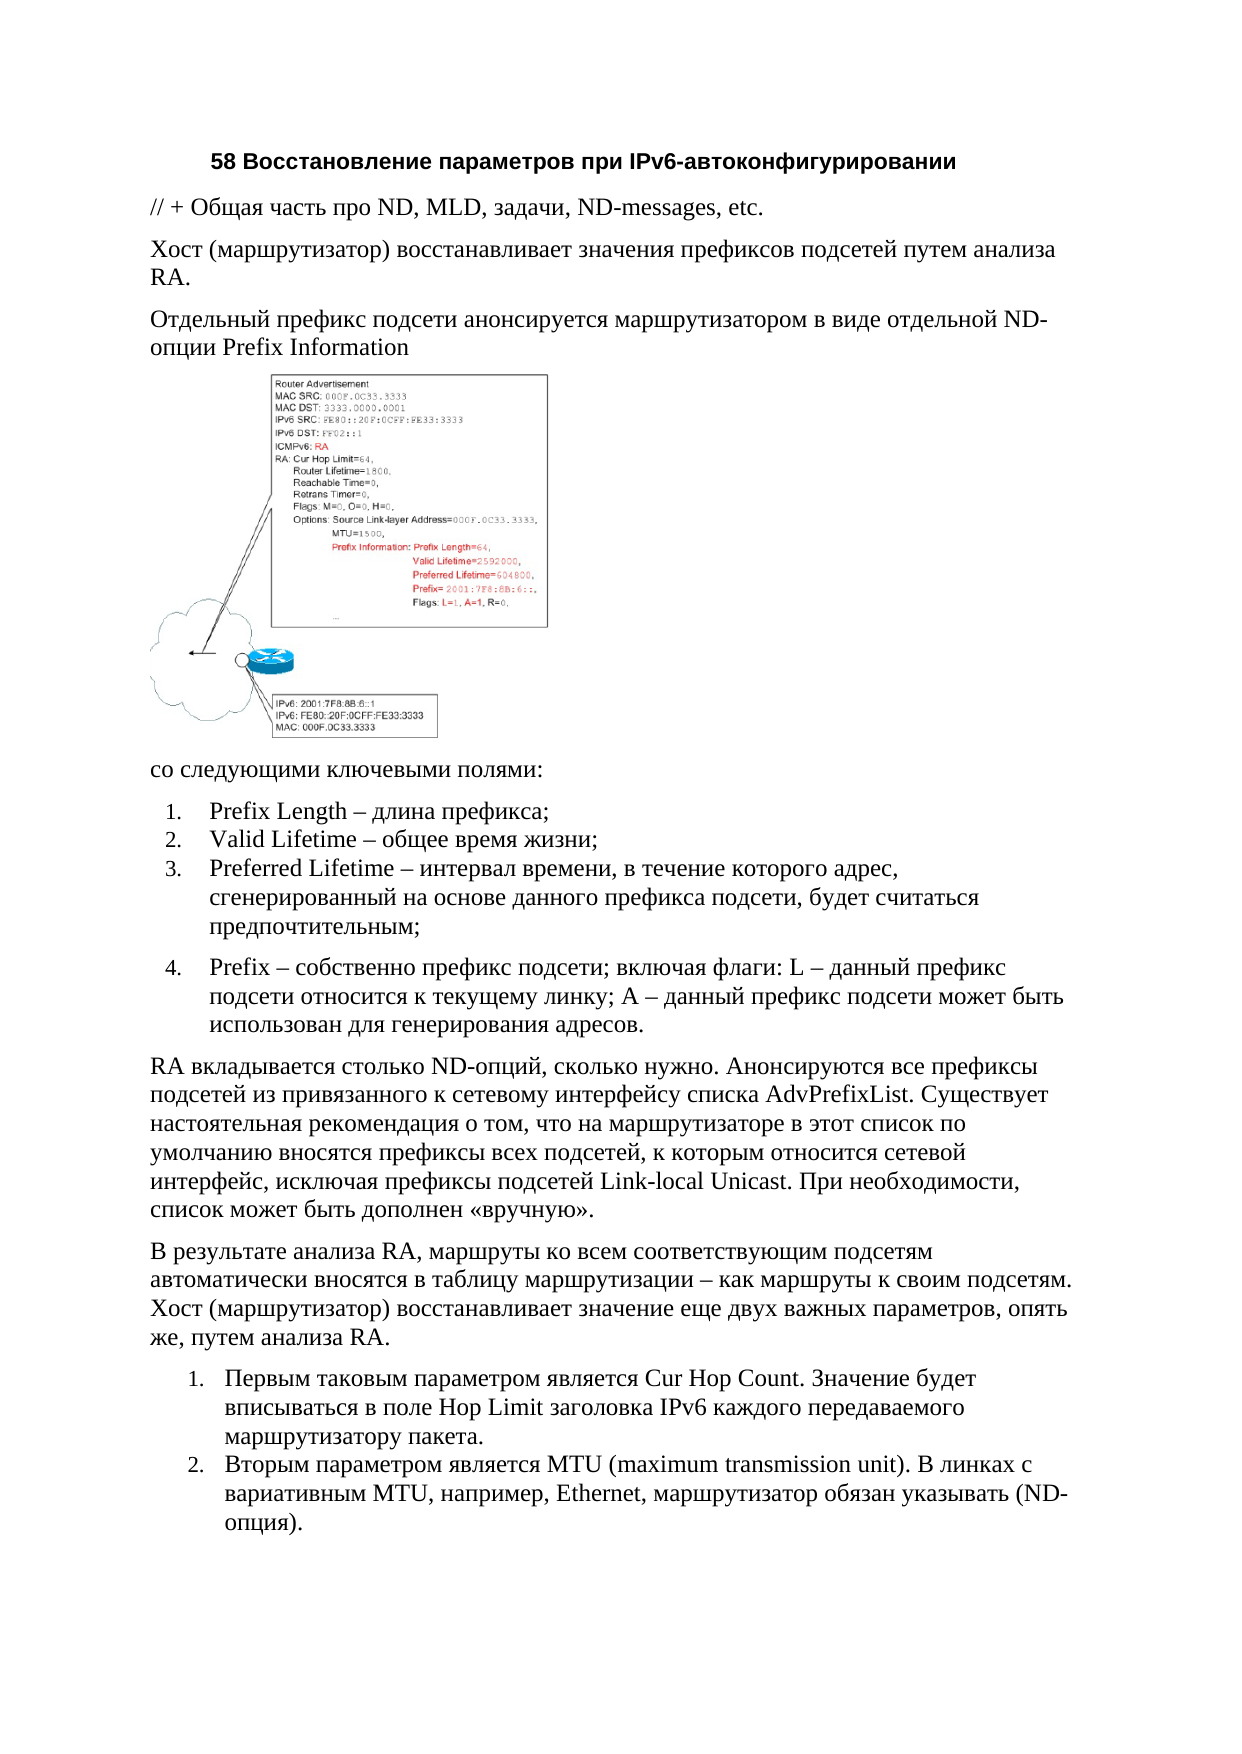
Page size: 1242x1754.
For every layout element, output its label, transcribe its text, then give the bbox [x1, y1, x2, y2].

list Prefix Length – длина префикса; [165, 796, 1092, 824]
text Хост (маршрутизатор) восстанавливает значения префиксов подсетей путем анализа RA. [150, 234, 1092, 291]
list Вторым параметром является MTU (maximum transmission unit). В линках с вариативным MTU, например, Ethernet, маршрутизатор обязан указывать (ND-опция). [187, 1449, 1092, 1536]
list Valid Lifetime – общее время жизни; [165, 824, 1092, 853]
text 58 Восстановление параметров при IPv6-автоконфигурировании [210, 148, 1092, 174]
picture [150, 373, 551, 742]
text // + Общая часть про ND, MLD, задачи, ND-messages, etc. [150, 192, 1092, 221]
text В результате анализа RA, маршруты ко всем соответствующим подсетям автоматически вносятся в таблицу маршрутизации – как маршруты к своим подсетям. Хост (маршрутизатор) восстанавливает значение еще двух важных параметров, опять же, путем анализа RA. [150, 1236, 1092, 1351]
list Первым таковым параметром является Cur Hop Count. Значение будет вписываться в поле Hop Limit заголовка IPv6 каждого передаваемого маршрутизатору пакета. [187, 1363, 1092, 1449]
list Prefix – собственно префикс подсети; включая флаги: L – данный префикс подсети относится к текущему линку; A – данный префикс подсети может быть использован для генерирования адресов. [165, 952, 1092, 1038]
text Отдельный префикс подсети анонсируется маршрутизатором в виде отдельной ND-опции Prefix Information [150, 304, 1092, 361]
text RA вкладывается столько ND-опций, сколько нужно. Анонсируются все префиксы подсетей из привязанного к сетевому интерфейсу списка AdvPrefixList. Существует настоятельная рекомендация о том, что на маршрутизаторе в этот список по умолчанию вносятся префиксы всех подсетей, к которым относится сетевой интерфейс, исключая префиксы подсетей Link-local Unicast. При необходимости, список может быть дополнен «вручную». [150, 1051, 1092, 1223]
list Preferred Lifetime – интервал времени, в течение которого адрес, сгенерированный на основе данного префикса подсети, будет считаться предпочтительным; [165, 853, 1092, 939]
text со следующими ключевыми полями: [150, 754, 1092, 783]
